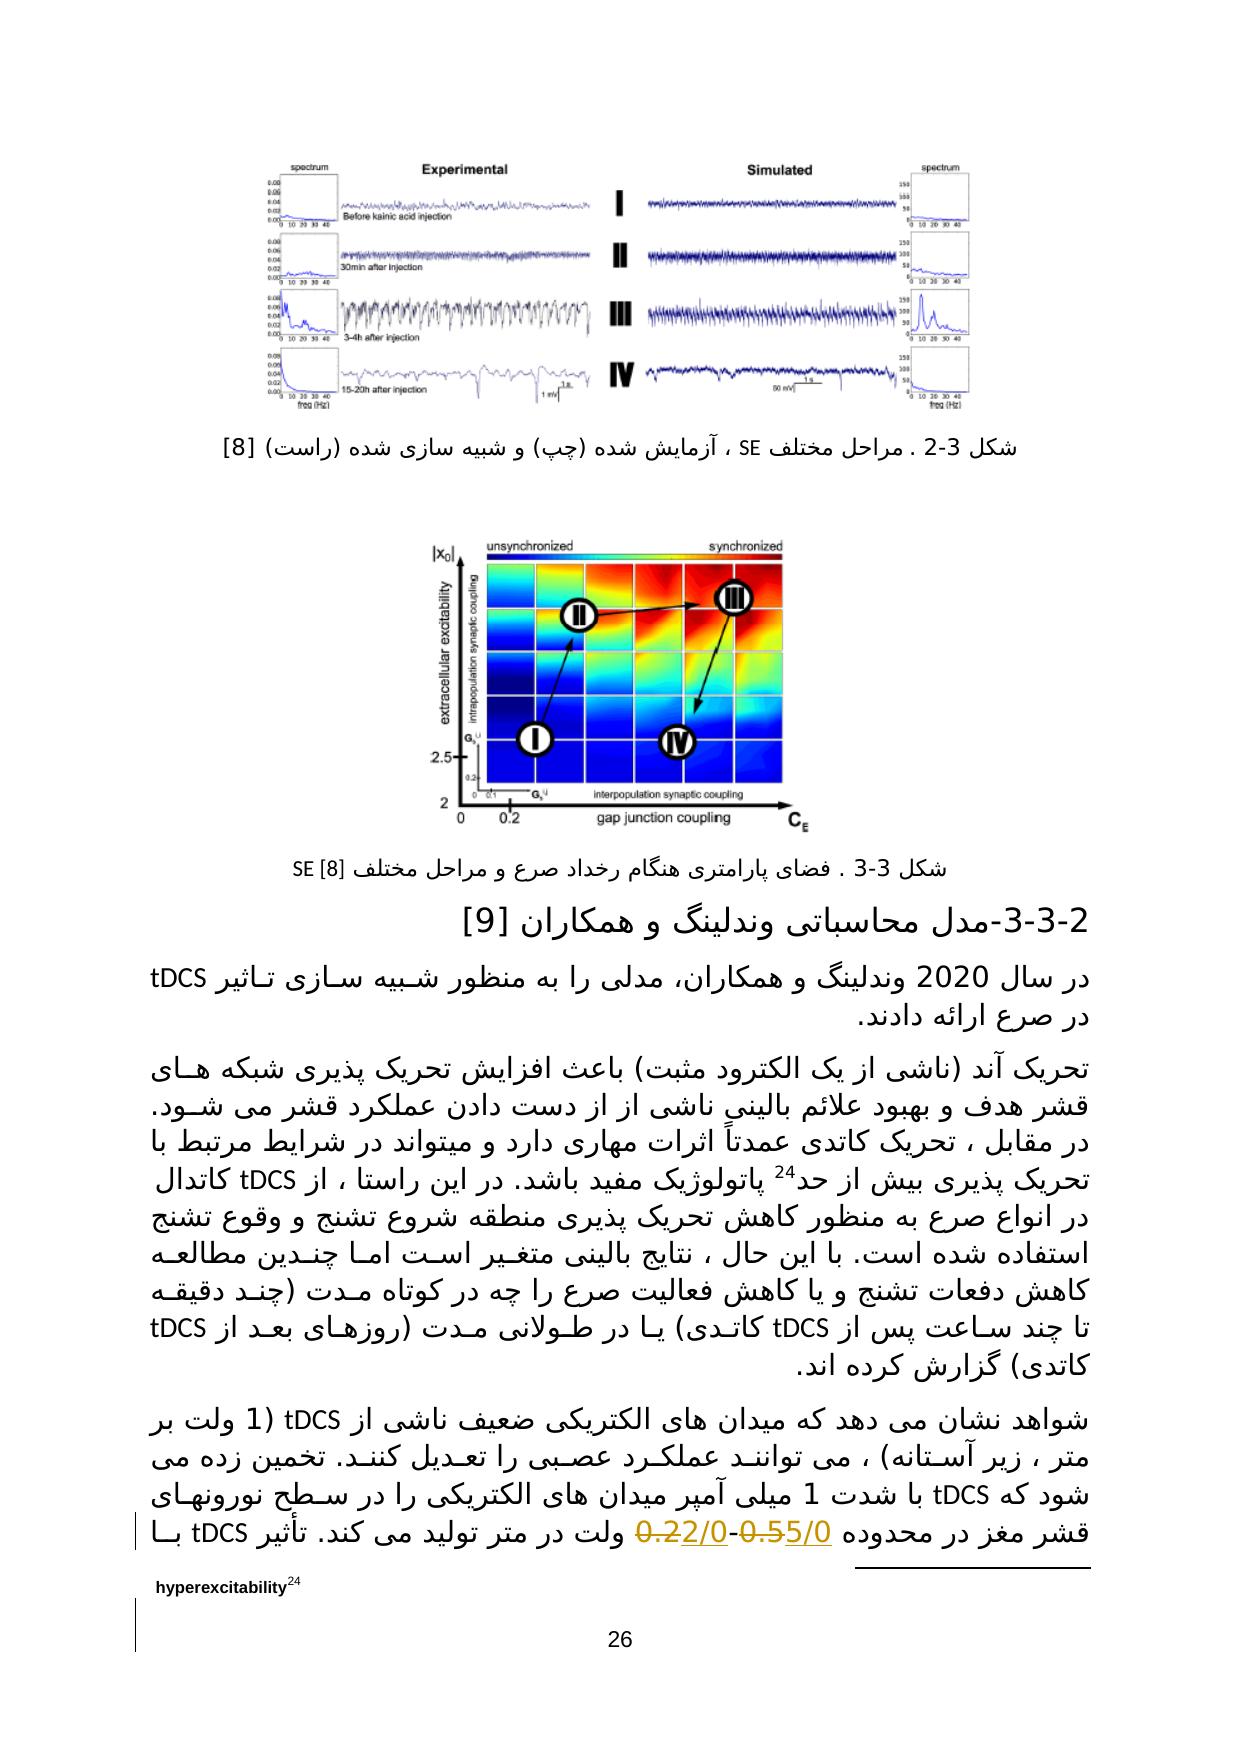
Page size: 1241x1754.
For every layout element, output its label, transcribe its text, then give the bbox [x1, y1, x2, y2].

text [150, 1401, 1090, 1550]
text شکل 3-3 . فضای پارامتری هنگام رخداد صرع و مراحل مختلف SE [8] [150, 854, 1090, 882]
picture [263, 149, 977, 414]
text در سال 2020 وندلینگ و همکاران، مدلی را به منظور شبیه سازی تاثیر tDCS در صرع ارائه دادند. [150, 959, 1090, 1032]
text شکل 3-2 . مراحل مختلف SE ، آزمایش شده (چپ) و شبیه سازی شده (راست) [8] [150, 433, 1090, 461]
text تحریک آند (ناشی از یک الکترود مثبت) باعث افزایش تحریک پذیری شبکه های قشر هدف و بهبود علائم بالینی ناشی از از دست دادن عملکرد قشر می شود. در مقابل ، تحریک کاتدی عمدتاً اثرات مهاری دارد و میتواند در شرایط مرتبط با تحریک پذیری بیش از حد پاتولوژیک مفید باشد. در این راستا ، از tDCS کاتدال در انواع صرع به منظور کاهش تحریک پذیری منطقه شروع تشنج و وقوع تشنج استفاده شده است. با این حال ، نتایج بالینی متغیر است اما چندین مطالعه کاهش دفعات تشنج و یا کاهش فعالیت صرع را چه در کوتاه مدت (چند دقیقه تا چند ساعت پس از tDCS کاتدی) یا در طولانی مدت (روزهای بعد از tDCS کاتدی) گزارش کرده اند. [150, 1051, 1090, 1382]
picture [424, 535, 816, 836]
text 3-3-2-مدل محاسباتی وندلینگ و همکاران [9] [150, 901, 1090, 940]
